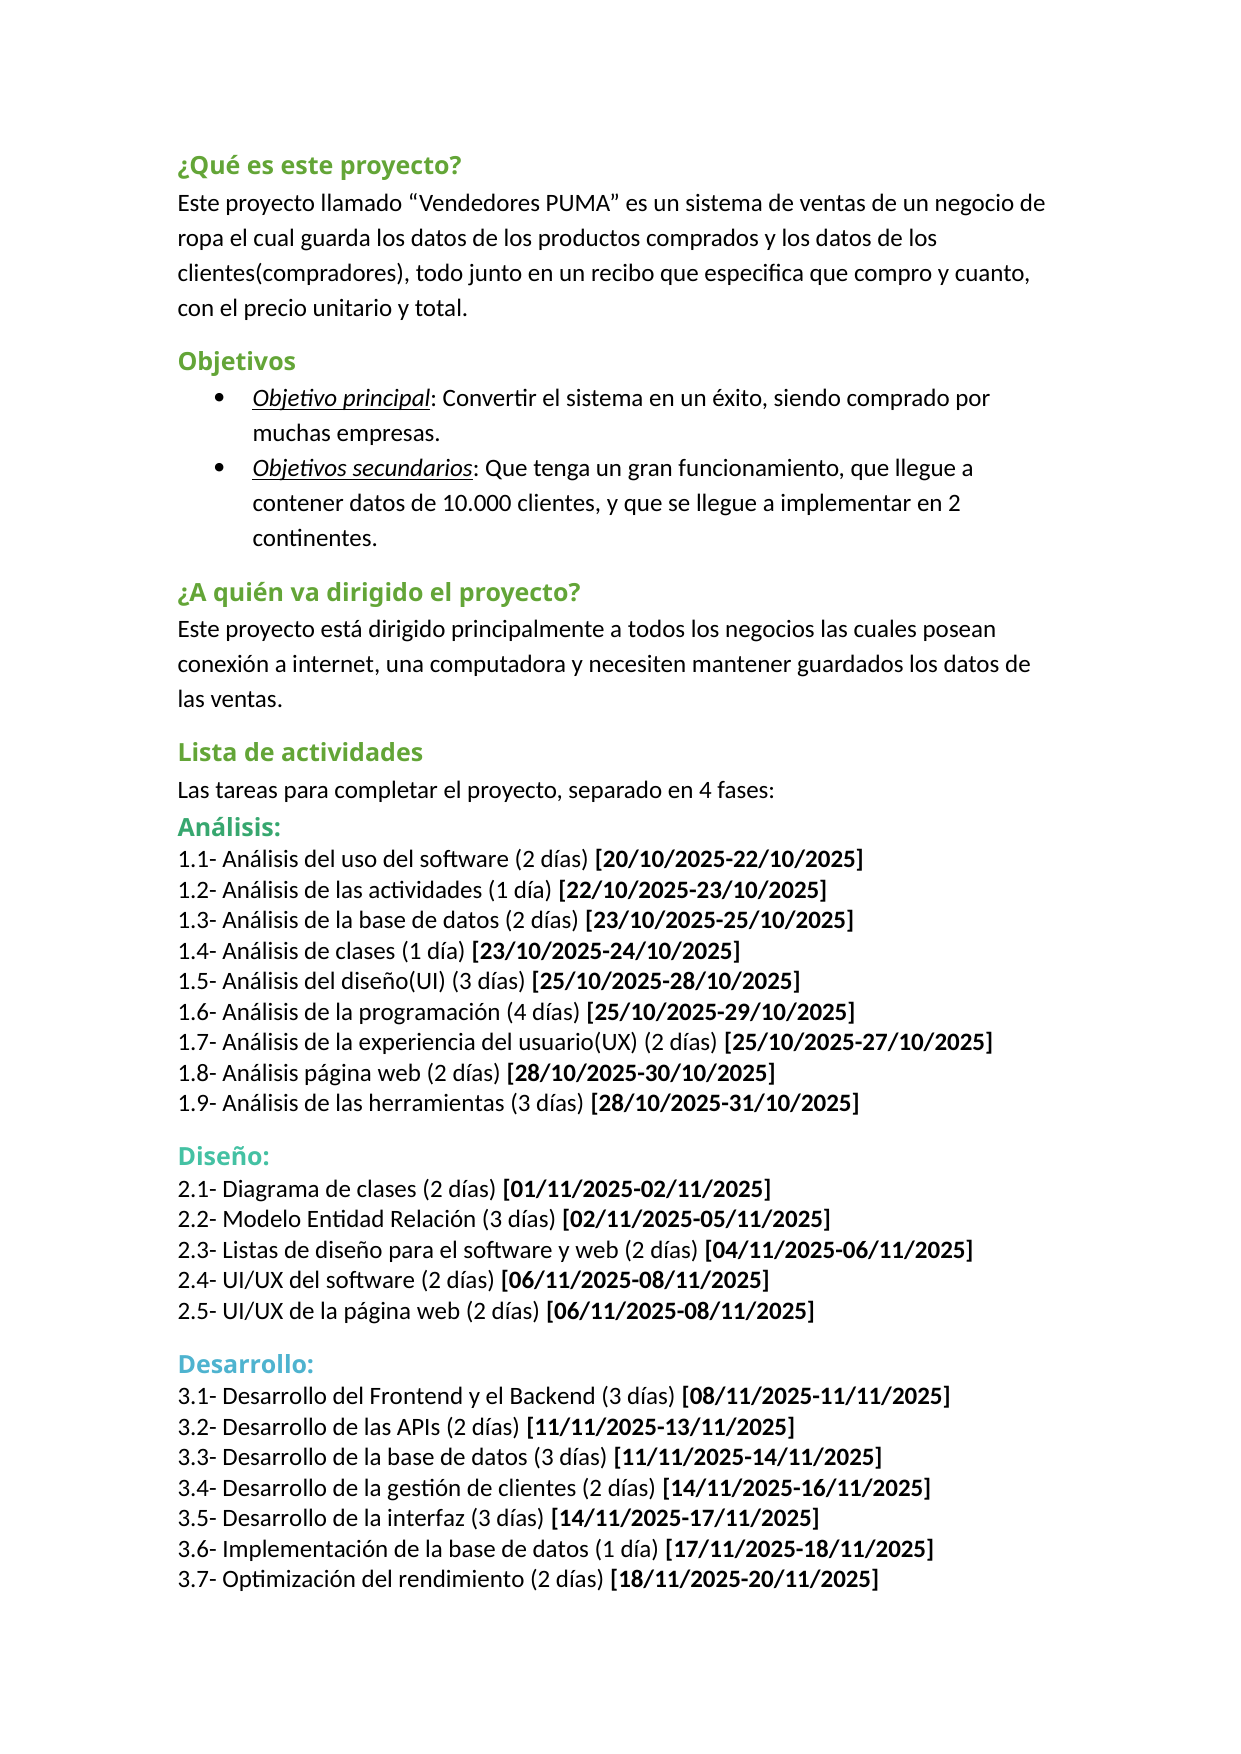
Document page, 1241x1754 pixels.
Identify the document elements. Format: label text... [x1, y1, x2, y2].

text 3.6- Implementación de la base de datos (1 día) [17/11/2025-18/11/2025] [177, 1533, 1063, 1563]
list Objetivo principal: Convertir el sistema en un éxito, siendo comprado por muchas empresas. [215, 383, 1063, 448]
text 3.5- Desarrollo de la interfaz (3 días) [14/11/2025-17/11/2025] [177, 1502, 1063, 1533]
text 1.9- Análisis de las herramientas (3 días) [28/10/2025-31/10/2025] [177, 1087, 1063, 1118]
text 1.4- Análisis de clases (1 día) [23/10/2025-24/10/2025] [177, 935, 1063, 965]
text Diseño: [177, 1139, 1063, 1173]
text 1.2- Análisis de las actividades (1 día) [22/10/2025-23/10/2025] [177, 874, 1063, 904]
text 3.3- Desarrollo de la base de datos (3 días) [11/11/2025-14/11/2025] [177, 1441, 1063, 1472]
text 3.4- Desarrollo de la gestión de clientes (2 días) [14/11/2025-16/11/2025] [177, 1472, 1063, 1502]
text 2.5- UI/UX de la página web (2 días) [06/11/2025-08/11/2025] [177, 1295, 1063, 1326]
text Este proyecto está dirigido principalmente a todos los negocios las cuales posean conexión a internet, una computadora y necesiten mantener guardados los datos de las ventas. [177, 613, 1063, 714]
text 2.4- UI/UX del software (2 días) [06/11/2025-08/11/2025] [177, 1264, 1063, 1295]
text 2.2- Modelo Entidad Relación (3 días) [02/11/2025-05/11/2025] [177, 1203, 1063, 1234]
text 3.2- Desarrollo de las APIs (2 días) [11/11/2025-13/11/2025] [177, 1411, 1063, 1441]
text ¿Qué es este proyecto? [177, 148, 1063, 182]
text 2.1- Diagrama de clases (2 días) [01/11/2025-02/11/2025] [177, 1173, 1063, 1203]
text 1.1- Análisis del uso del software (2 días) [20/10/2025-22/10/2025] [177, 843, 1063, 874]
text 3.7- Optimización del rendimiento (2 días) [18/11/2025-20/11/2025] [177, 1563, 1063, 1594]
text 1.7- Análisis de la experiencia del usuario(UX) (2 días) [25/10/2025-27/10/2025] [177, 1026, 1063, 1057]
text Desarrollo: [177, 1346, 1063, 1380]
text Las tareas para completar el proyecto, separado en 4 fases: [177, 774, 1063, 805]
list Objetivos secundarios: Que tenga un gran funcionamiento, que llegue a contener datos de 10.000 clientes, y que se llegue a implementar en 2 continentes. [215, 453, 1063, 553]
text 2.3- Listas de diseño para el software y web (2 días) [04/11/2025-06/11/2025] [177, 1234, 1063, 1264]
text Objetivos [177, 343, 1063, 377]
text 1.3- Análisis de la base de datos (2 días) [23/10/2025-25/10/2025] [177, 904, 1063, 935]
text ¿A quién va dirigido el proyecto? [177, 574, 1063, 608]
text 1.8- Análisis página web (2 días) [28/10/2025-30/10/2025] [177, 1057, 1063, 1087]
text Este proyecto llamado “Vendedores PUMA” es un sistema de ventas de un negocio de ropa el cual guarda los datos de los productos comprados y los datos de los clientes(compradores), todo junto en un recibo que especifica que compro y cuanto, con el precio unitario y total. [177, 187, 1063, 322]
text Análisis: [177, 809, 1063, 843]
text 1.5- Análisis del diseño(UI) (3 días) [25/10/2025-28/10/2025] [177, 965, 1063, 996]
text Lista de actividades [177, 735, 1063, 769]
text 1.6- Análisis de la programación (4 días) [25/10/2025-29/10/2025] [177, 996, 1063, 1026]
text 3.1- Desarrollo del Frontend y el Backend (3 días) [08/11/2025-11/11/2025] [177, 1380, 1063, 1411]
